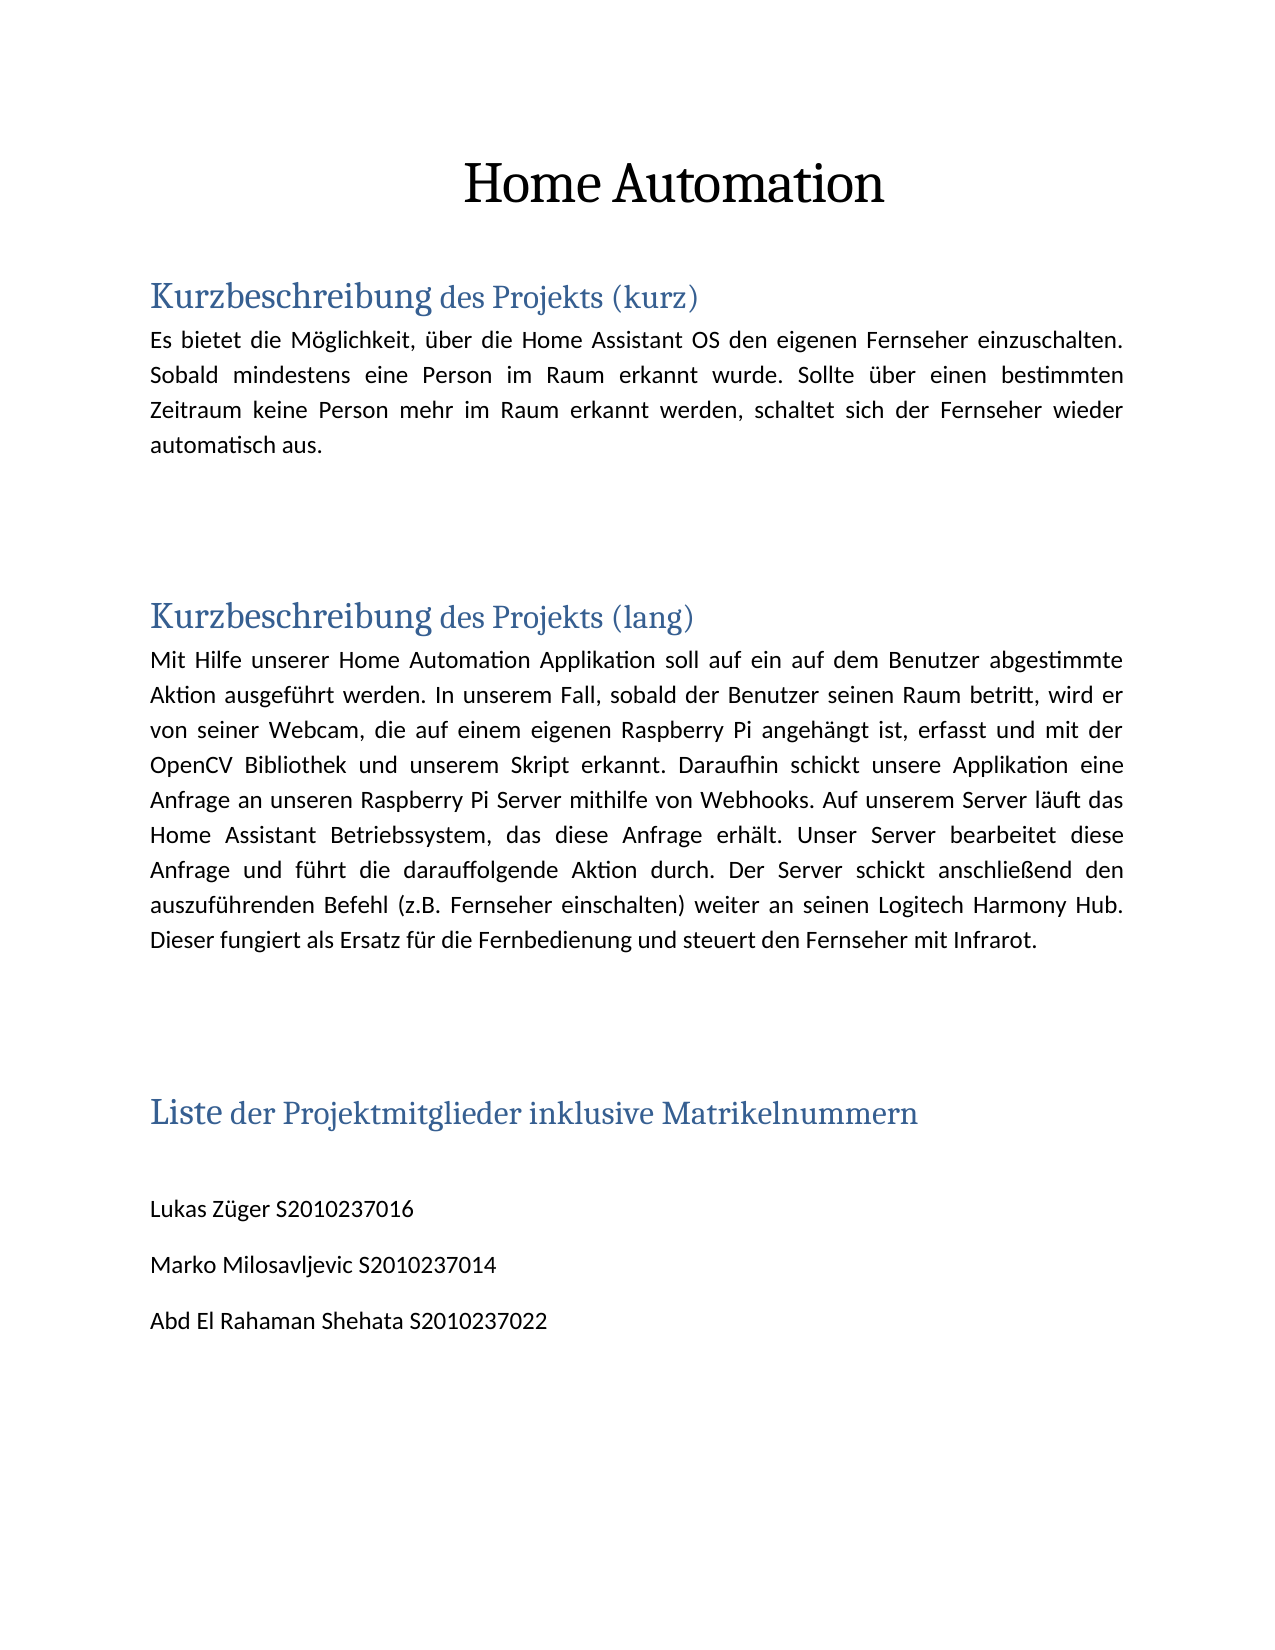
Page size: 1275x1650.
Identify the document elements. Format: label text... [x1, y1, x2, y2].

text Abd El Rahaman Shehata S2010237022 [150, 1305, 1125, 1335]
subtitle Kurzbeschreibung des Projekts (kurz) [150, 274, 1125, 317]
title Home Automation [225, 150, 1125, 217]
subtitle Kurzbeschreibung des Projekts (lang) [150, 595, 1125, 638]
text Marko Milosavljevic S2010237014 [150, 1249, 1125, 1279]
text Lukas Züger S2010237016 [150, 1193, 1125, 1224]
subtitle Liste der Projektmitglieder inklusive Matrikelnummern [150, 1091, 1125, 1134]
text Es bietet die Möglichkeit, über die Home Assistant OS den eigenen Fernseher einzuschalten. Sobald mindestens eine Person im Raum erkannt wurde. Sollte über einen bestimmten Zeitraum keine Person mehr im Raum erkannt werden, schaltet sich der Fernseher wieder automatisch aus. [150, 324, 1125, 459]
text Mit Hilfe unserer Home Automation Applikation soll auf ein auf dem Benutzer abgestimmte Aktion ausgeführt werden. In unserem Fall, sobald der Benutzer seinen Raum betritt, wird er von seiner Webcam, die auf einem eigenen Raspberry Pi angehängt ist, erfasst und mit der OpenCV Bibliothek und unserem Skript erkannt. Daraufhin schickt unsere Applikation eine Anfrage an unseren Raspberry Pi Server mithilfe von Webhooks. Auf unserem Server läuft das Home Assistant Betriebssystem, das diese Anfrage erhält. Unser Server bearbeitet diese Anfrage und führt die darauffolgende Aktion durch. Der Server schickt anschließend den auszuführenden Befehl (z.B. Fernseher einschalten) weiter an seinen Logitech Harmony Hub. Dieser fungiert als Ersatz für die Fernbedienung und steuert den Fernseher mit Infrarot. [150, 644, 1125, 955]
